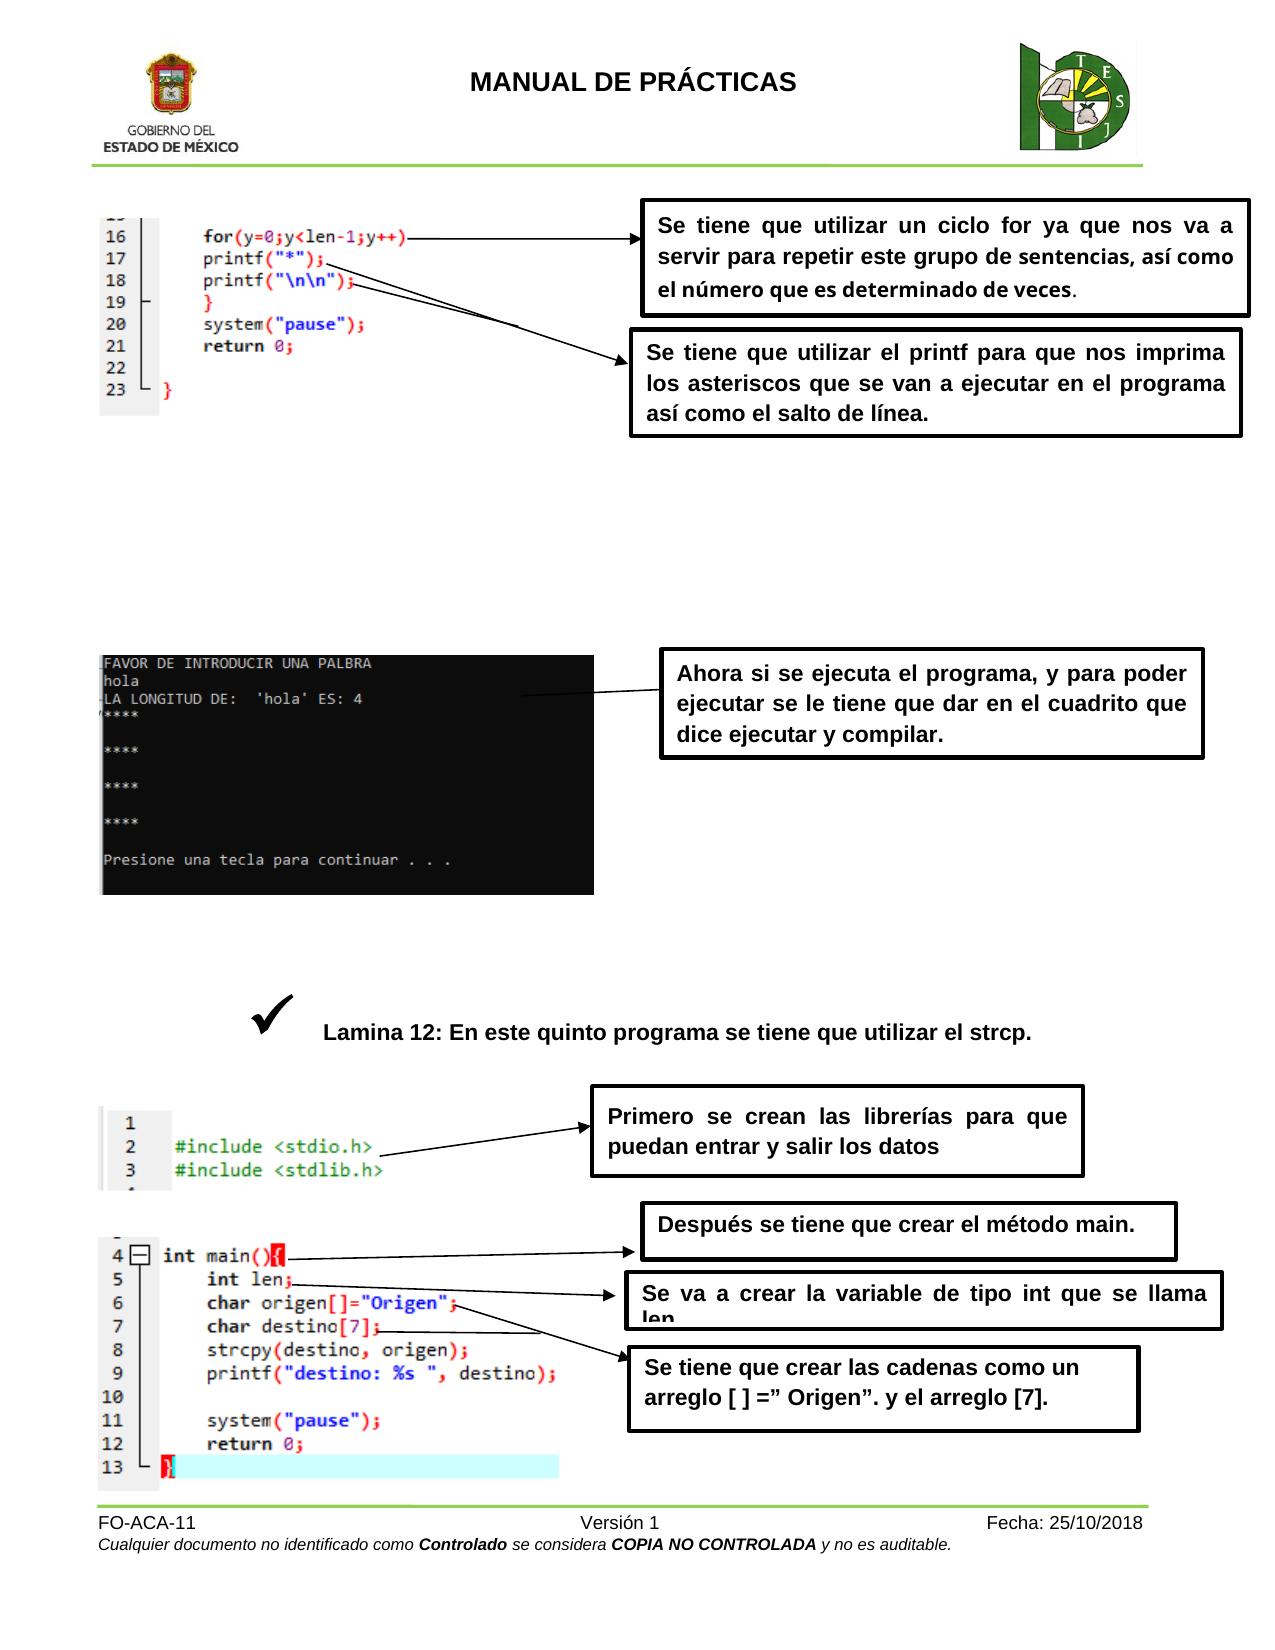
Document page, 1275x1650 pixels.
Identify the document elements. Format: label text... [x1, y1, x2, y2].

list Lamina 12: En este quinto programa se tiene que utilizar el strcp. [248, 1000, 1183, 1053]
picture [97, 1237, 559, 1491]
picture [97, 1106, 406, 1217]
picture [95, 42, 241, 161]
picture [1018, 41, 1137, 157]
picture [99, 655, 594, 895]
picture [97, 218, 732, 419]
